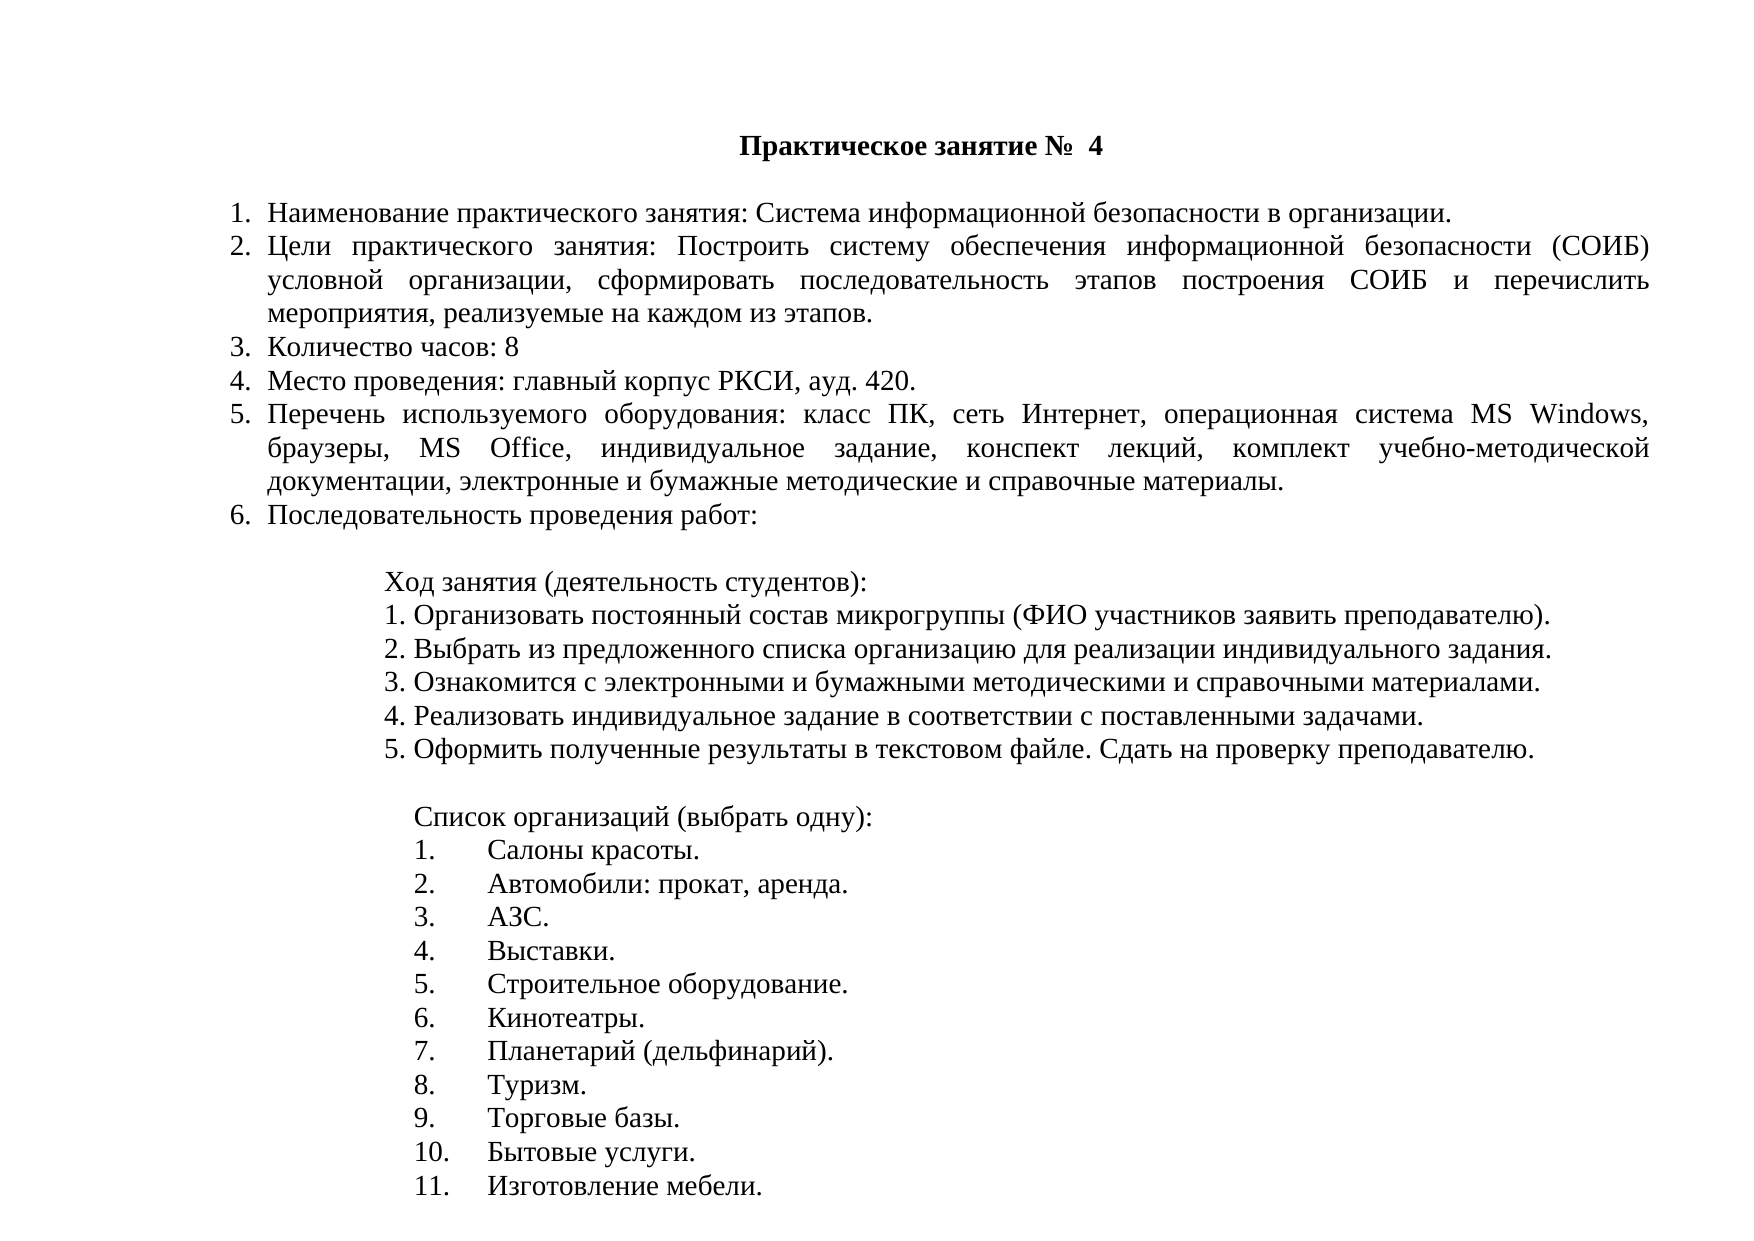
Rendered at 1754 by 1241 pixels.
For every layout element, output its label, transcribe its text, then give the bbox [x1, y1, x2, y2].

subtitle Практическое занятие № 4 [192, 128, 1651, 161]
list АЗС. [384, 899, 1651, 933]
list Изготовление мебели. [384, 1168, 1651, 1201]
list Торговые базы. [384, 1101, 1651, 1134]
list Перечень используемого оборудования: класс ПК, сеть Интернет, операционная система MS Windows, браузеры, MS Office, индивидуальное задание, конспект лекций, комплект учебно-методической документации, электронные и бумажные методические и справочные материалы. [229, 396, 1651, 497]
list Количество часов: 8 [229, 329, 1651, 363]
list Туризм. [384, 1067, 1651, 1101]
list Выставки. [384, 933, 1651, 966]
text Ход занятия (деятельность студентов): [325, 564, 1651, 597]
list Реализовать индивидуальное задание в соответствии с поставленными задачами. [325, 698, 1651, 732]
list Последовательность проведения работ: [229, 497, 1651, 530]
list Организовать постоянный состав микрогруппы (ФИО участников заявить преподавателю). [325, 597, 1651, 631]
text Список организаций (выбрать одну): [384, 799, 1651, 832]
list Ознакомится с электронными и бумажными методическими и справочными материалами. [325, 664, 1651, 698]
list Автомобили: прокат, аренда. [384, 866, 1651, 899]
list Строительное оборудование. [384, 966, 1651, 1000]
list Оформить полученные результаты в текстовом файле. Сдать на проверку преподавателю. [325, 732, 1651, 765]
list Салоны красоты. [384, 832, 1651, 866]
list Выбрать из предложенного списка организацию для реализации индивидуального задания. [325, 631, 1651, 664]
list Место проведения: главный корпус РКСИ, ауд. 420. [229, 363, 1651, 396]
list Наименование практического занятия: Система информационной безопасности в организации. [229, 195, 1651, 228]
list Бытовые услуги. [384, 1134, 1651, 1168]
list Цели практического занятия: Построить систему обеспечения информационной безопасности (СОИБ) условной организации, сформировать последовательность этапов построения СОИБ и перечислить мероприятия, реализуемые на каждом из этапов. [229, 228, 1651, 329]
list Планетарий (дельфинарий). [384, 1033, 1651, 1067]
list Кинотеатры. [384, 1000, 1651, 1033]
